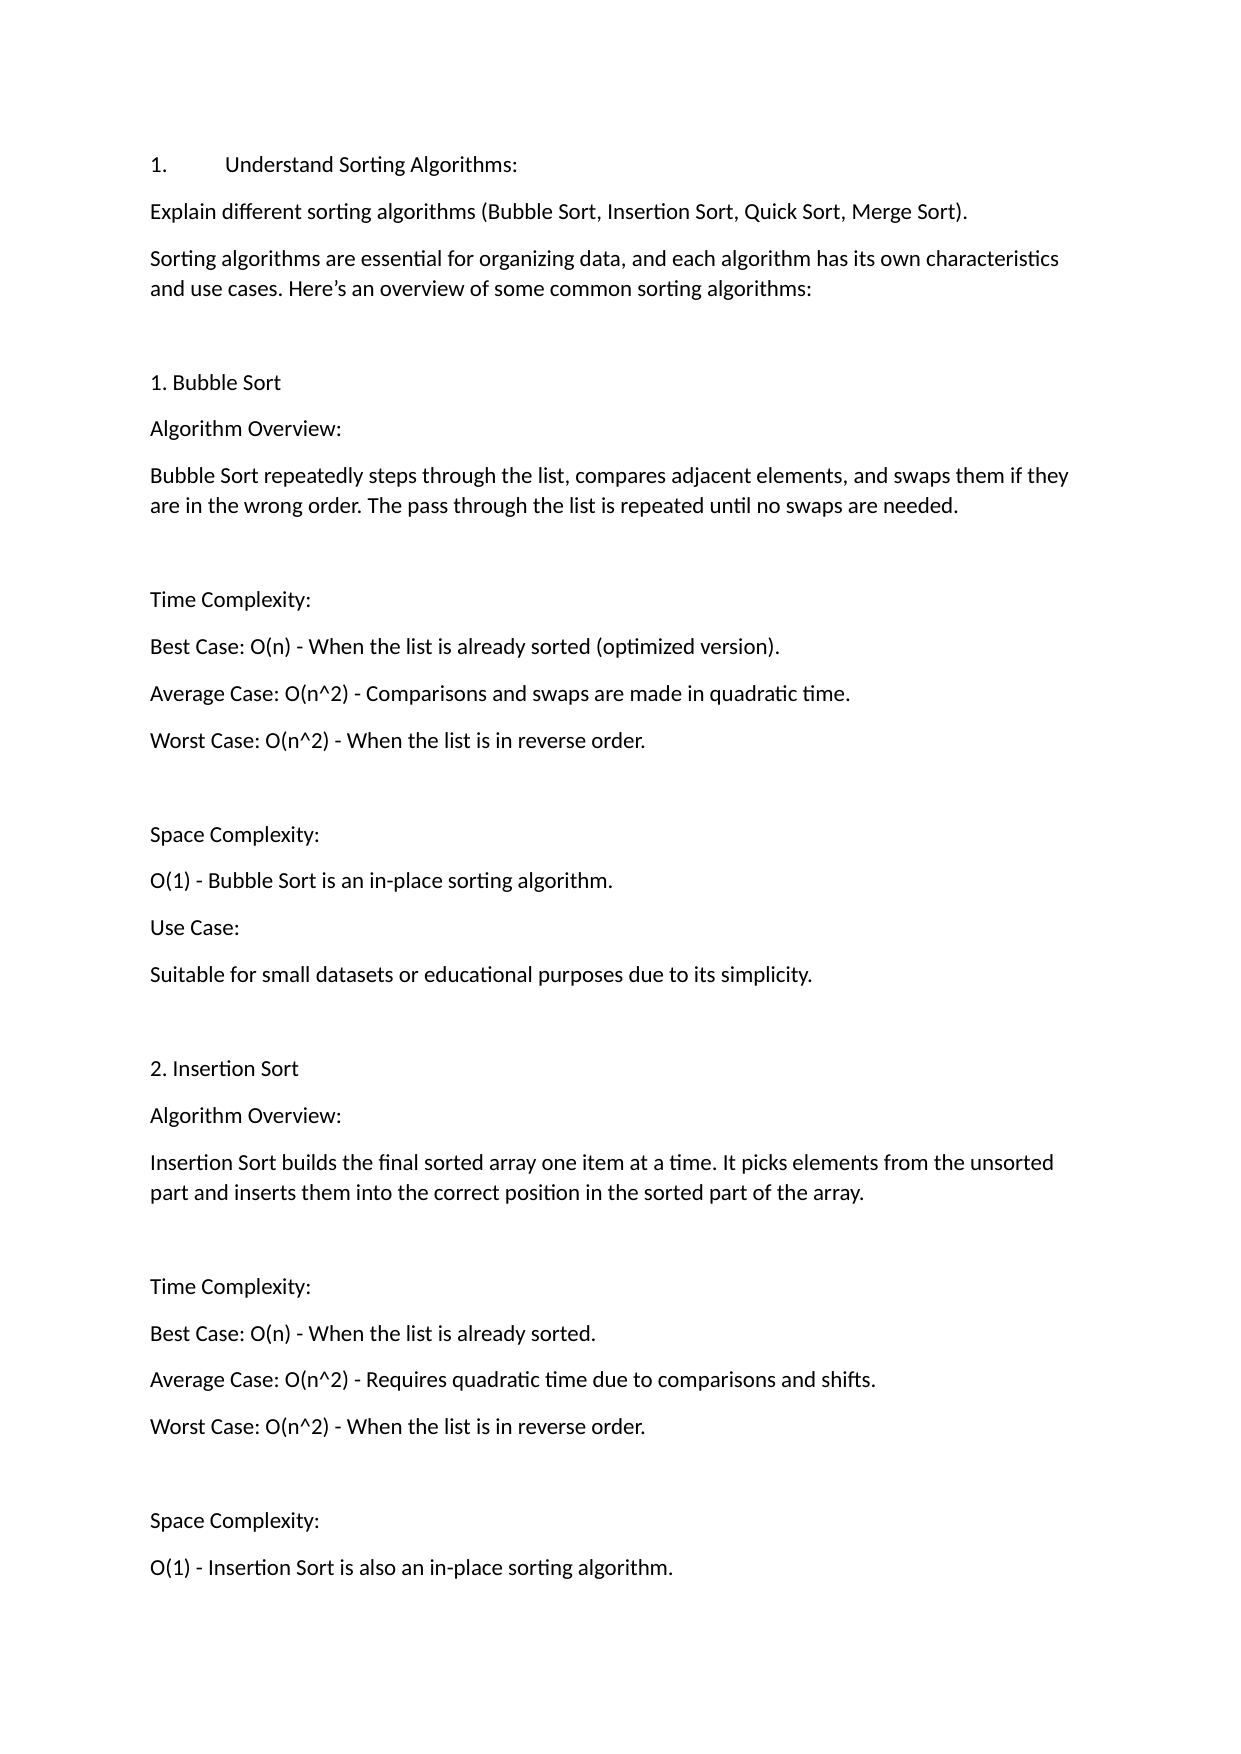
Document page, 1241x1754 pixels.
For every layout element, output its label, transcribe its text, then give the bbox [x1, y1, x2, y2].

text Sorting algorithms are essential for organizing data, and each algorithm has its own characteristics and use cases. Here’s an overview of some common sorting algorithms: [150, 244, 1090, 302]
text Bubble Sort repeatedly steps through the list, compares adjacent elements, and swaps them if they are in the wrong order. The pass through the list is repeated until no swaps are needed. [150, 461, 1090, 520]
text Use Case: [150, 913, 1090, 942]
text Average Case: O(n^2) - Requires quadratic time due to comparisons and shifts. [150, 1366, 1090, 1394]
text Best Case: O(n) - When the list is already sorted. [150, 1319, 1090, 1347]
text Space Complexity: [150, 820, 1090, 848]
text Explain different sorting algorithms (Bubble Sort, Insertion Sort, Quick Sort, Merge Sort). [150, 197, 1090, 225]
text Insertion Sort builds the final sorted array one item at a time. It picks elements from the unsorted part and inserts them into the correct position in the sorted part of the array. [150, 1148, 1090, 1206]
text O(1) - Bubble Sort is an in-place sorting algorithm. [150, 867, 1090, 895]
text Suitable for small datasets or educational purposes due to its simplicity. [150, 960, 1090, 988]
text Worst Case: O(n^2) - When the list is in reverse order. [150, 726, 1090, 754]
text Worst Case: O(n^2) - When the list is in reverse order. [150, 1412, 1090, 1441]
text Algorithm Overview: [150, 1101, 1090, 1129]
text Average Case: O(n^2) - Comparisons and swaps are made in quadratic time. [150, 679, 1090, 707]
text Time Complexity: [150, 585, 1090, 613]
text Best Case: O(n) - When the list is already sorted (optimized version). [150, 632, 1090, 660]
text 1. Understand Sorting Algorithms: [150, 150, 1090, 178]
text 2. Insertion Sort [150, 1054, 1090, 1082]
text Space Complexity: [150, 1506, 1090, 1534]
text Time Complexity: [150, 1272, 1090, 1300]
text O(1) - Insertion Sort is also an in-place sorting algorithm. [150, 1553, 1090, 1581]
text 1. Bubble Sort [150, 368, 1090, 396]
text Algorithm Overview: [150, 414, 1090, 443]
